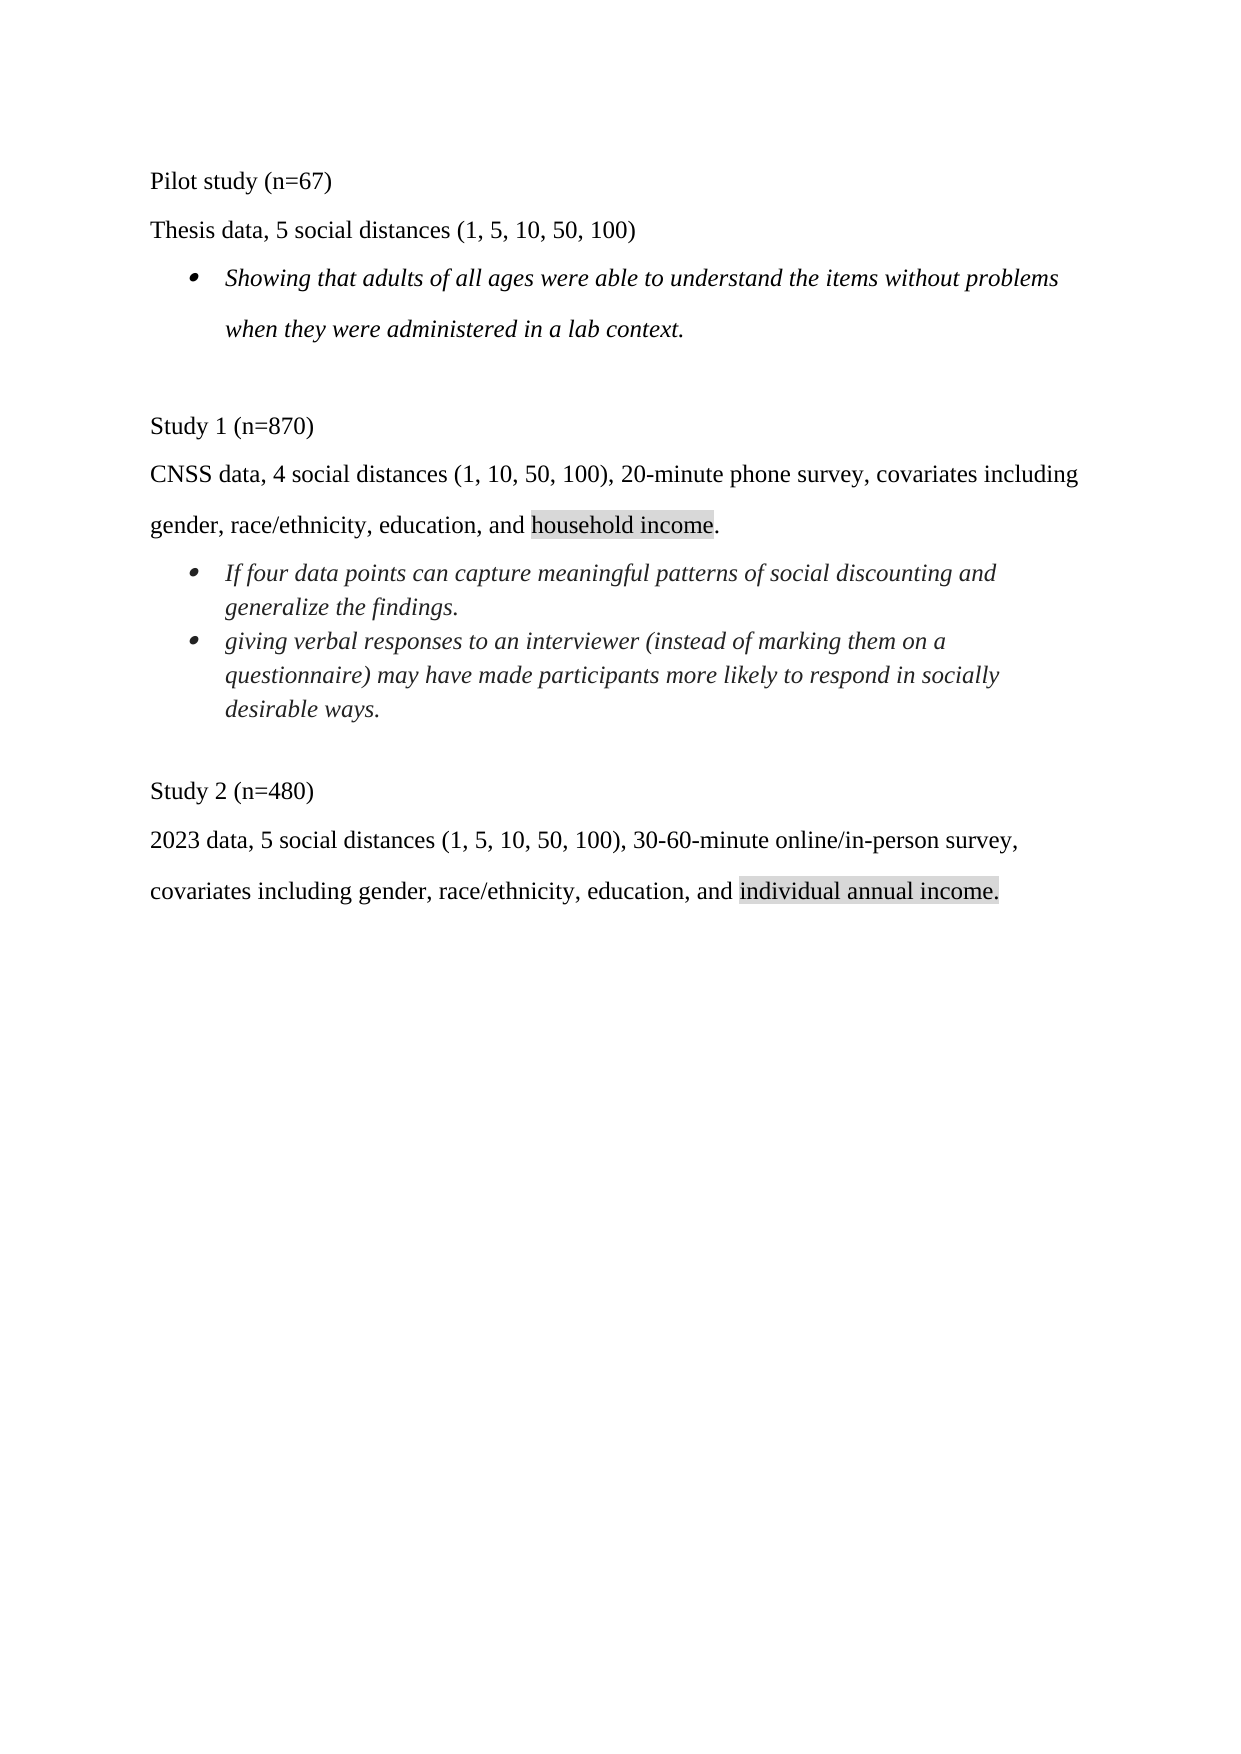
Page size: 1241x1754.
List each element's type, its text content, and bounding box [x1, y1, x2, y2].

list giving verbal responses to an interviewer (instead of marking them on a questionnaire) may have made participants more likely to respond in socially desirable ways. [187, 624, 1090, 726]
text CNSS data, 4 social distances (1, 10, 50, 100), 20-minute phone survey, covariates including gender, race/ethnicity, education, and household income. [150, 456, 1090, 541]
text Study 2 (n=480) [150, 774, 1090, 808]
text Study 1 (n=870) [150, 408, 1090, 442]
text 2023 data, 5 social distances (1, 5, 10, 50, 100), 30-60-minute online/in-person survey, covariates including gender, race/ethnicity, education, and individual annual income. [150, 822, 1090, 907]
list If four data points can capture meaningful patterns of social discounting and generalize the findings. [187, 556, 1090, 624]
list Showing that adults of all ages were able to understand the items without problems when they were administered in a lab context. [187, 261, 1090, 345]
text Thesis data, 5 social distances (1, 5, 10, 50, 100) [150, 212, 1090, 246]
text Pilot study (n=67) [150, 164, 1090, 198]
